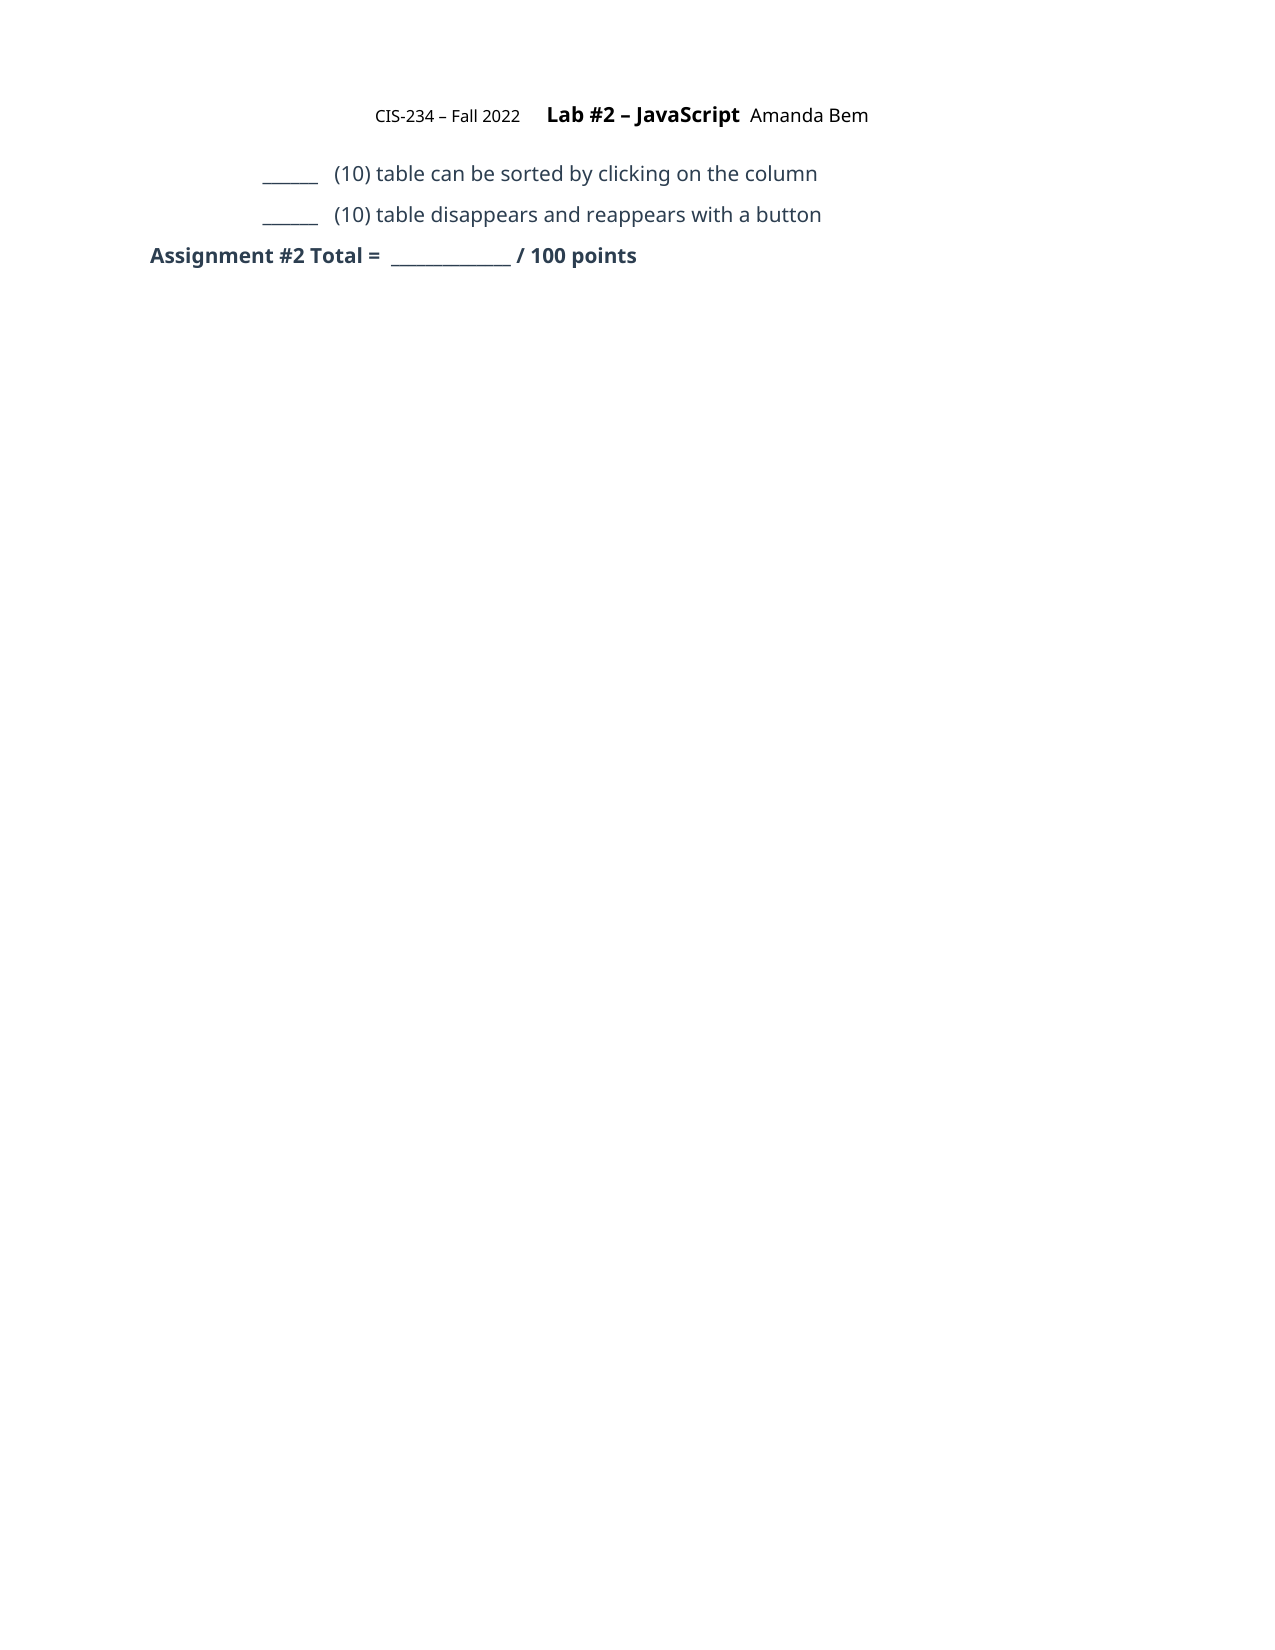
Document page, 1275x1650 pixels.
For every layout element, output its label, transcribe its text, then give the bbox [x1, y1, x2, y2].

text ______ (10) table disappears and reappears with a button [262, 200, 1125, 228]
text ______ (10) table can be sorted by clicking on the column [262, 159, 1125, 188]
text Assignment #2 Total = ______________ / 100 points [150, 241, 1125, 269]
